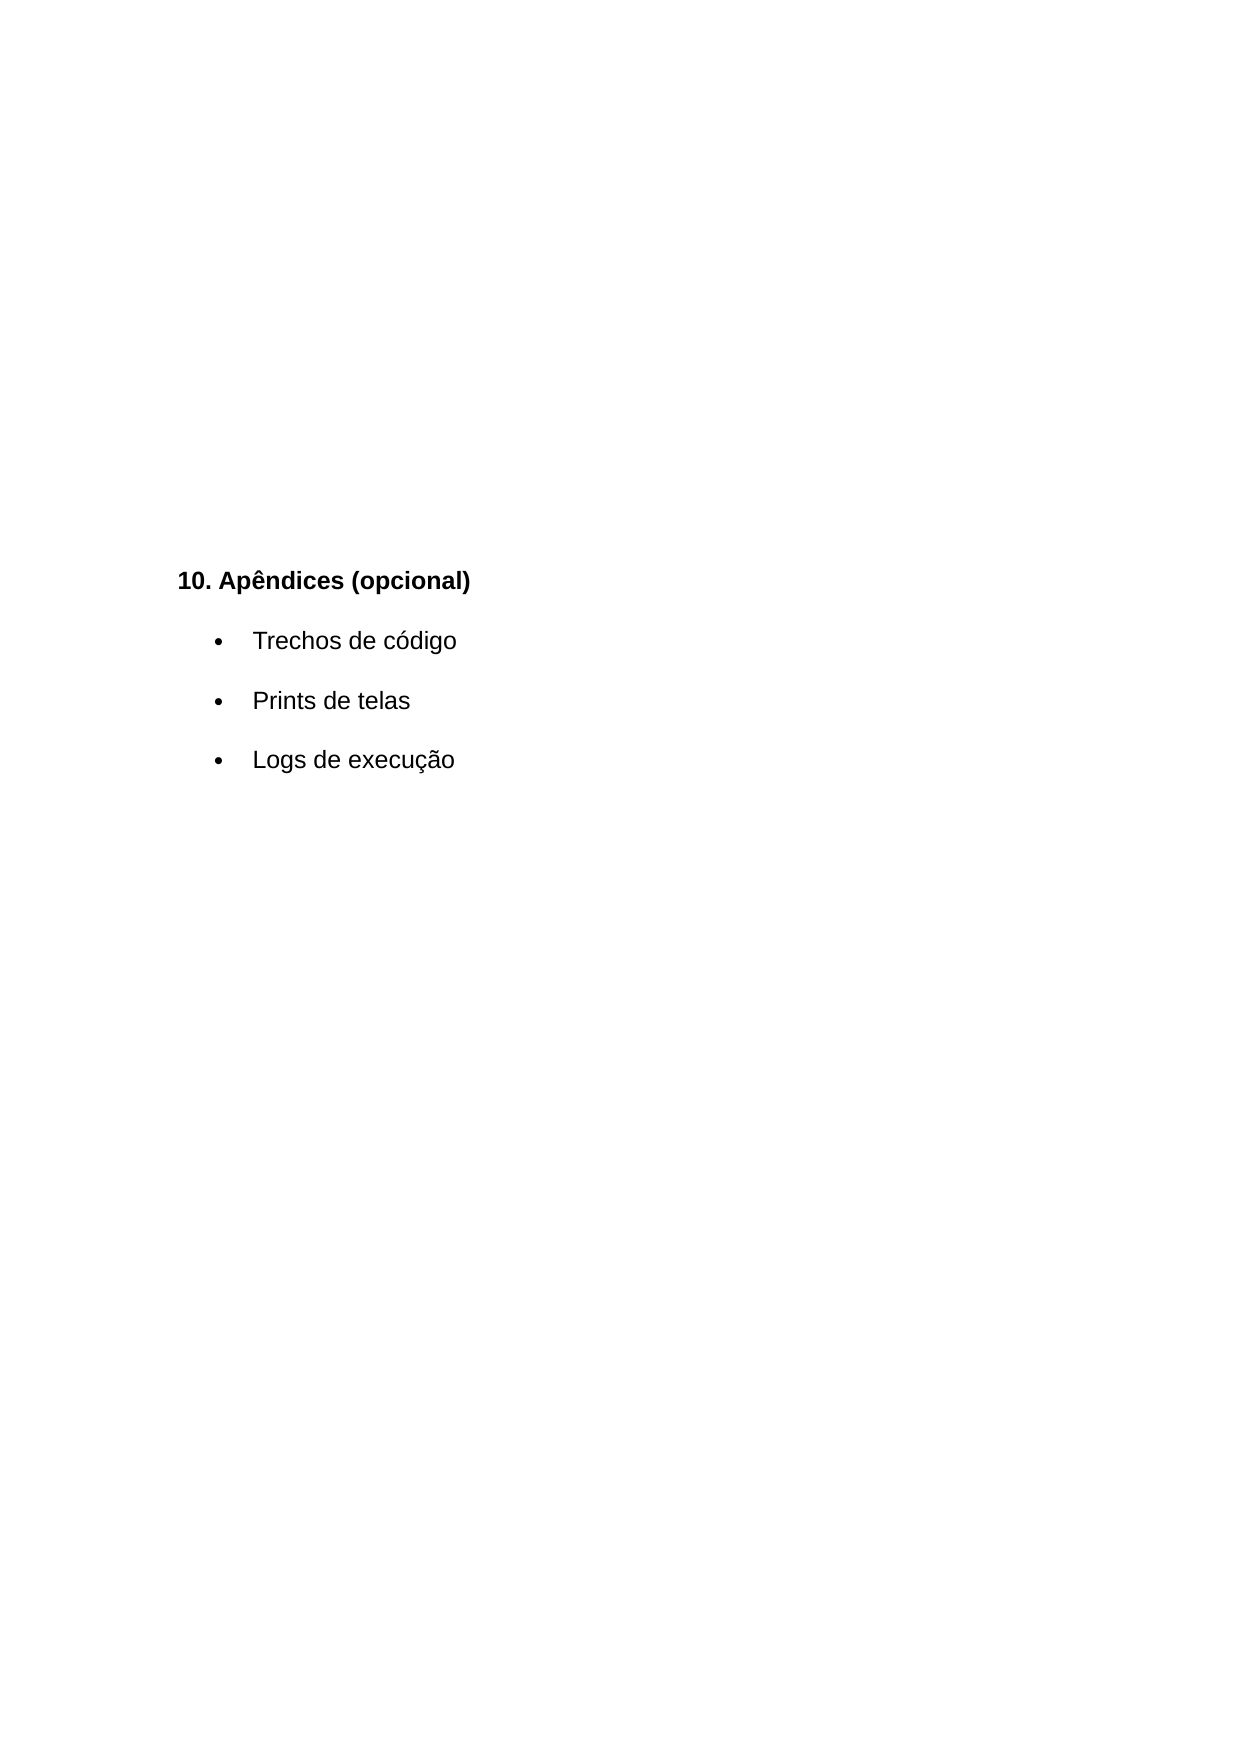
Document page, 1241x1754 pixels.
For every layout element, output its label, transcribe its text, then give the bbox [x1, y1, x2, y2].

list Logs de execução [215, 746, 1063, 774]
list Trechos de código [215, 626, 1063, 655]
text 10. Apêndices (opcional) [177, 566, 1063, 595]
list Prints de telas [215, 686, 1063, 714]
